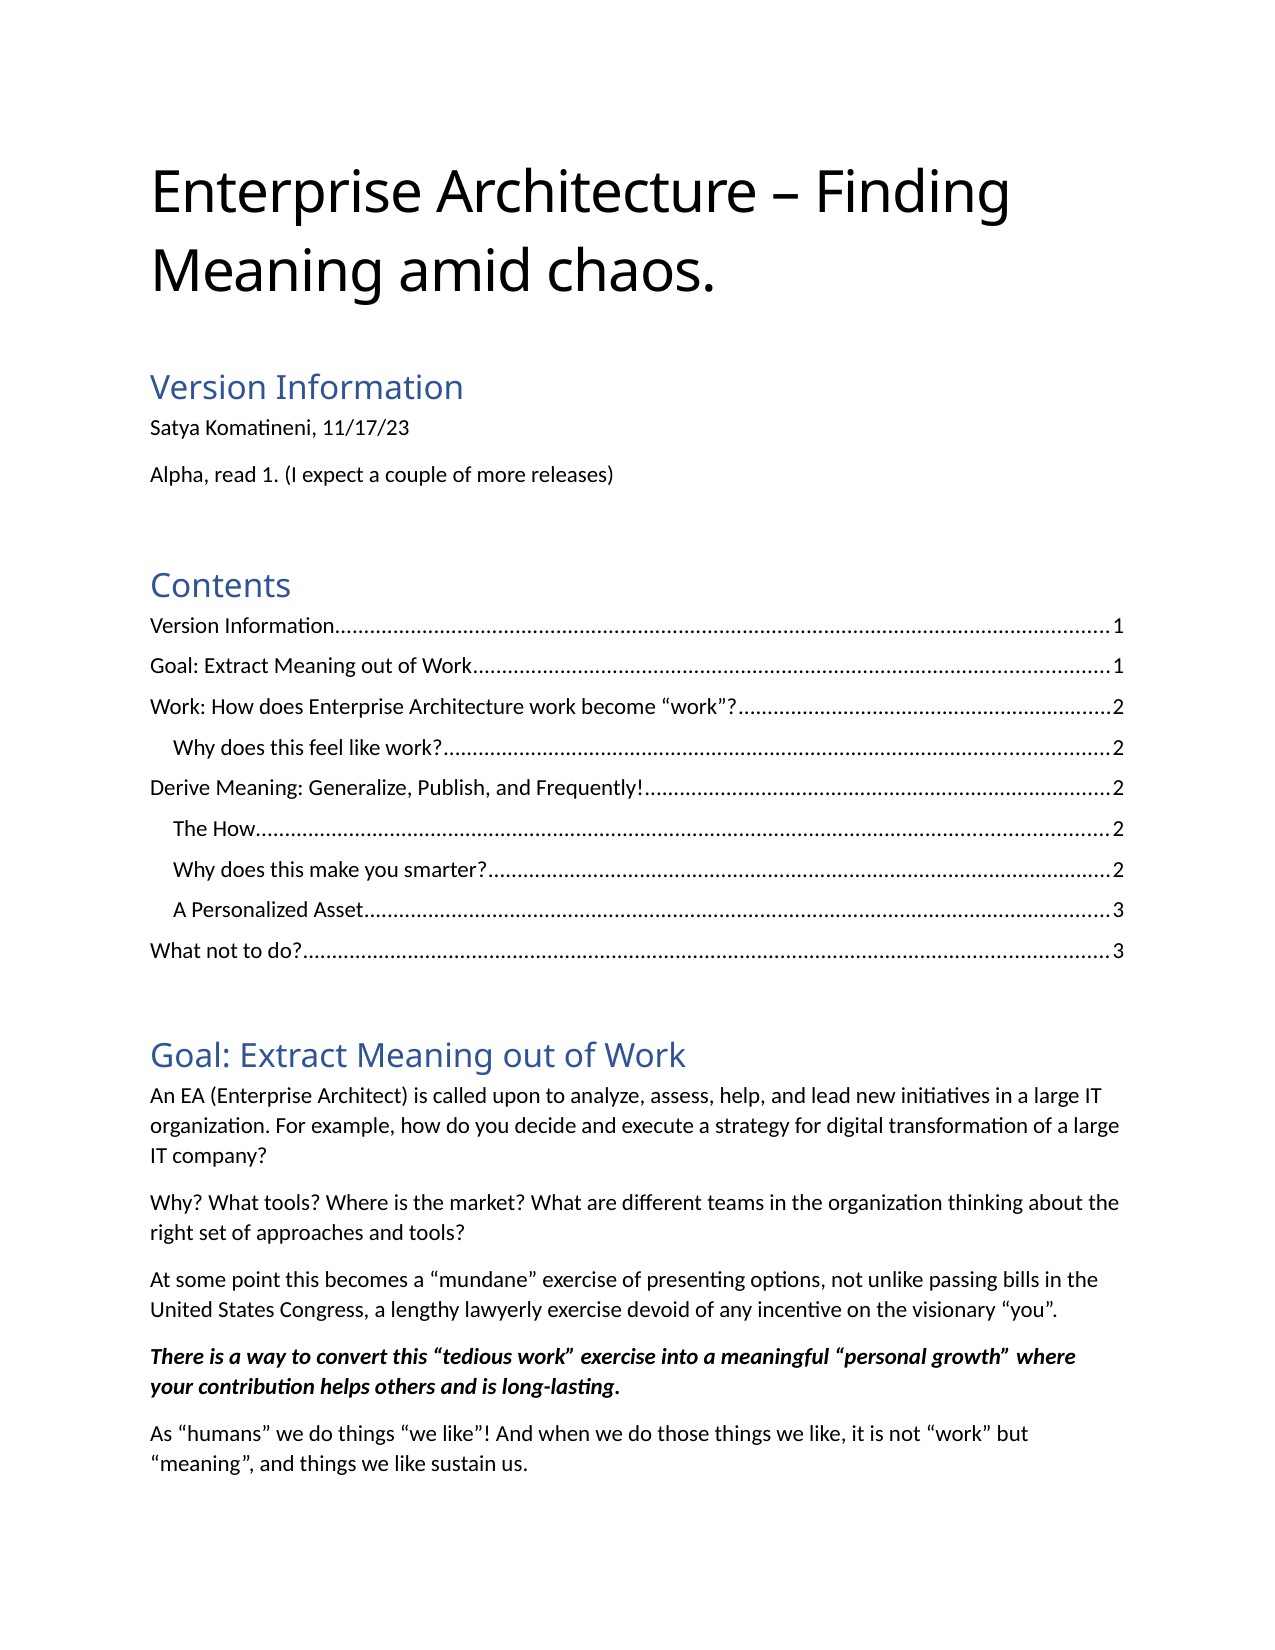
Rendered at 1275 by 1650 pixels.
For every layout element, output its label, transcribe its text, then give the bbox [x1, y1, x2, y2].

text Alpha, read 1. (I expect a couple of more releases) [150, 460, 1125, 488]
text At some point this becomes a “mundane” exercise of presenting options, not unlike passing bills in the United States Congress, a lengthy lawyerly exercise devoid of any incentive on the visionary “you”. [150, 1265, 1125, 1323]
subtitle Version Information [150, 364, 1125, 409]
subtitle Goal: Extract Meaning out of Work [150, 1032, 1125, 1077]
text An EA (Enterprise Architect) is called upon to analyze, assess, help, and lead new initiatives in a large IT organization. For example, how do you decide and execute a strategy for digital transformation of a large IT company? [150, 1081, 1125, 1169]
text Why? What tools? Where is the market? What are different teams in the organization thinking about the right set of approaches and tools? [150, 1188, 1125, 1246]
text Satya Komatineni, 11/17/23 [150, 413, 1125, 441]
title Enterprise Architecture – Finding Meaning amid chaos. [150, 150, 1125, 309]
text As “humans” we do things “we like”! And when we do those things we like, it is not “work” but “meaning”, and things we like sustain us. [150, 1419, 1125, 1478]
text There is a way to convert this “tedious work” exercise into a meaningful “personal growth” where your contribution helps others and is long-lasting. [150, 1342, 1125, 1401]
